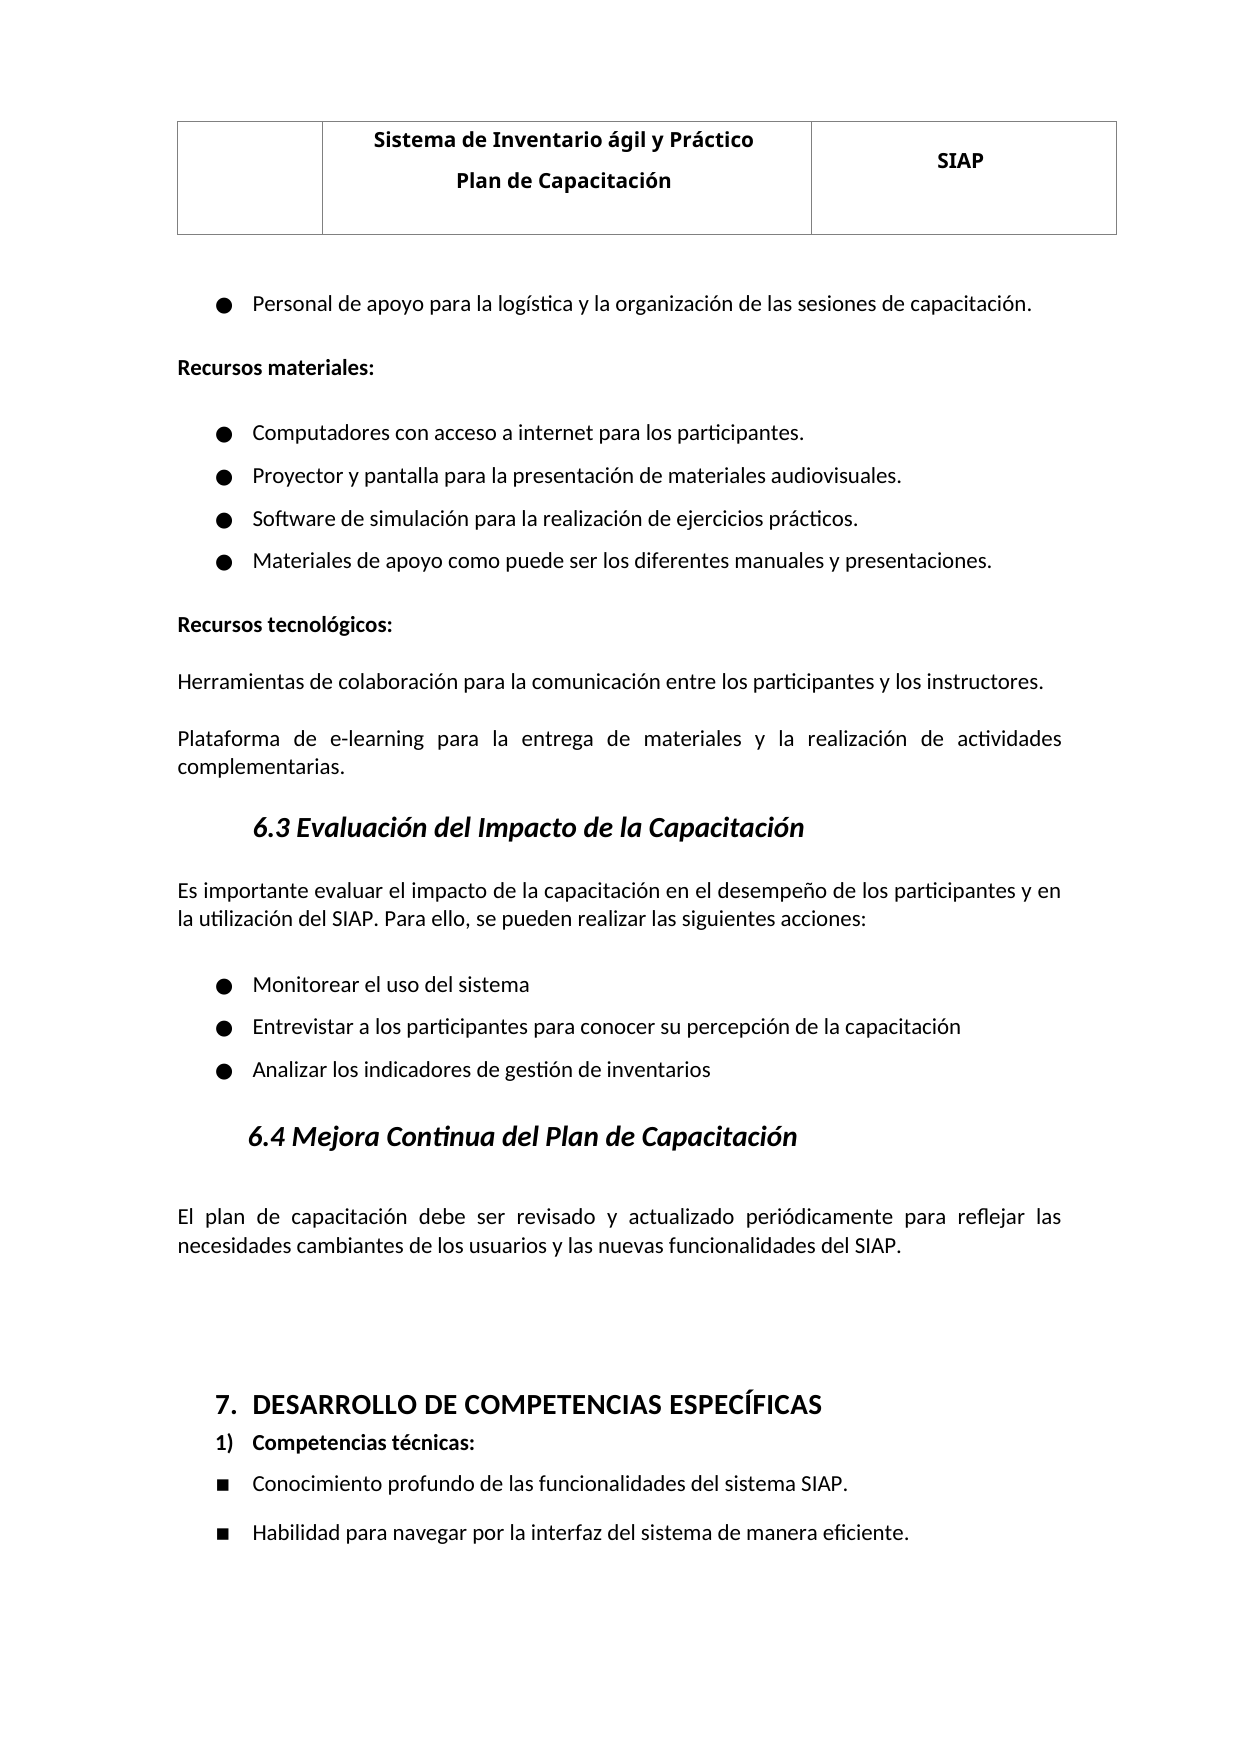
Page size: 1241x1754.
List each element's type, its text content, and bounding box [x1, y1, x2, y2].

subtitle Evaluación del Impacto de la Capacitación [252, 809, 1063, 845]
list Analizar los indicadores de gestión de inventarios [215, 1047, 1063, 1089]
list Entrevistar a los participantes para conocer su percepción de la capacitación [215, 1004, 1063, 1047]
text El plan de capacitación debe ser revisado y actualizado periódicamente para reflejar las necesidades cambiantes de los usuarios y las nuevas funcionalidades del SIAP. [177, 1202, 1063, 1259]
list Computadores con acceso a internet para los participantes. [215, 410, 1063, 452]
list Personal de apoyo para la logística y la organización de las sesiones de capacitación. [215, 281, 1063, 323]
text Recursos materiales: [177, 353, 1063, 381]
text Plataforma de e-learning para la entrega de materiales y la realización de actividades complementarias. [177, 724, 1063, 780]
list Materiales de apoyo como puede ser los diferentes manuales y presentaciones. [215, 538, 1063, 581]
list Habilidad para navegar por la interfaz del sistema de manera eficiente. [215, 1506, 1063, 1553]
text Herramientas de colaboración para la comunicación entre los participantes y los instructores. [177, 667, 1063, 695]
text Es importante evaluar el impacto de la capacitación en el desempeño de los participantes y en la utilización del SIAP. Para ello, se pueden realizar las siguientes acciones: [177, 876, 1063, 932]
list Competencias técnicas: [215, 1428, 1063, 1456]
list Software de simulación para la realización de ejercicios prácticos. [215, 495, 1063, 538]
list Monitorear el uso del sistema [215, 961, 1063, 1004]
list Proyector y pantalla para la presentación de materiales audiovisuales. [215, 452, 1063, 495]
subtitle DESARROLLO DE COMPETENCIAS ESPECÍFICAS [215, 1386, 1063, 1422]
subtitle Mejora Continua del Plan de Capacitación [247, 1118, 1063, 1154]
list Conocimiento profundo de las funcionalidades del sistema SIAP. [215, 1457, 1063, 1504]
text Recursos tecnológicos: [177, 610, 1063, 638]
